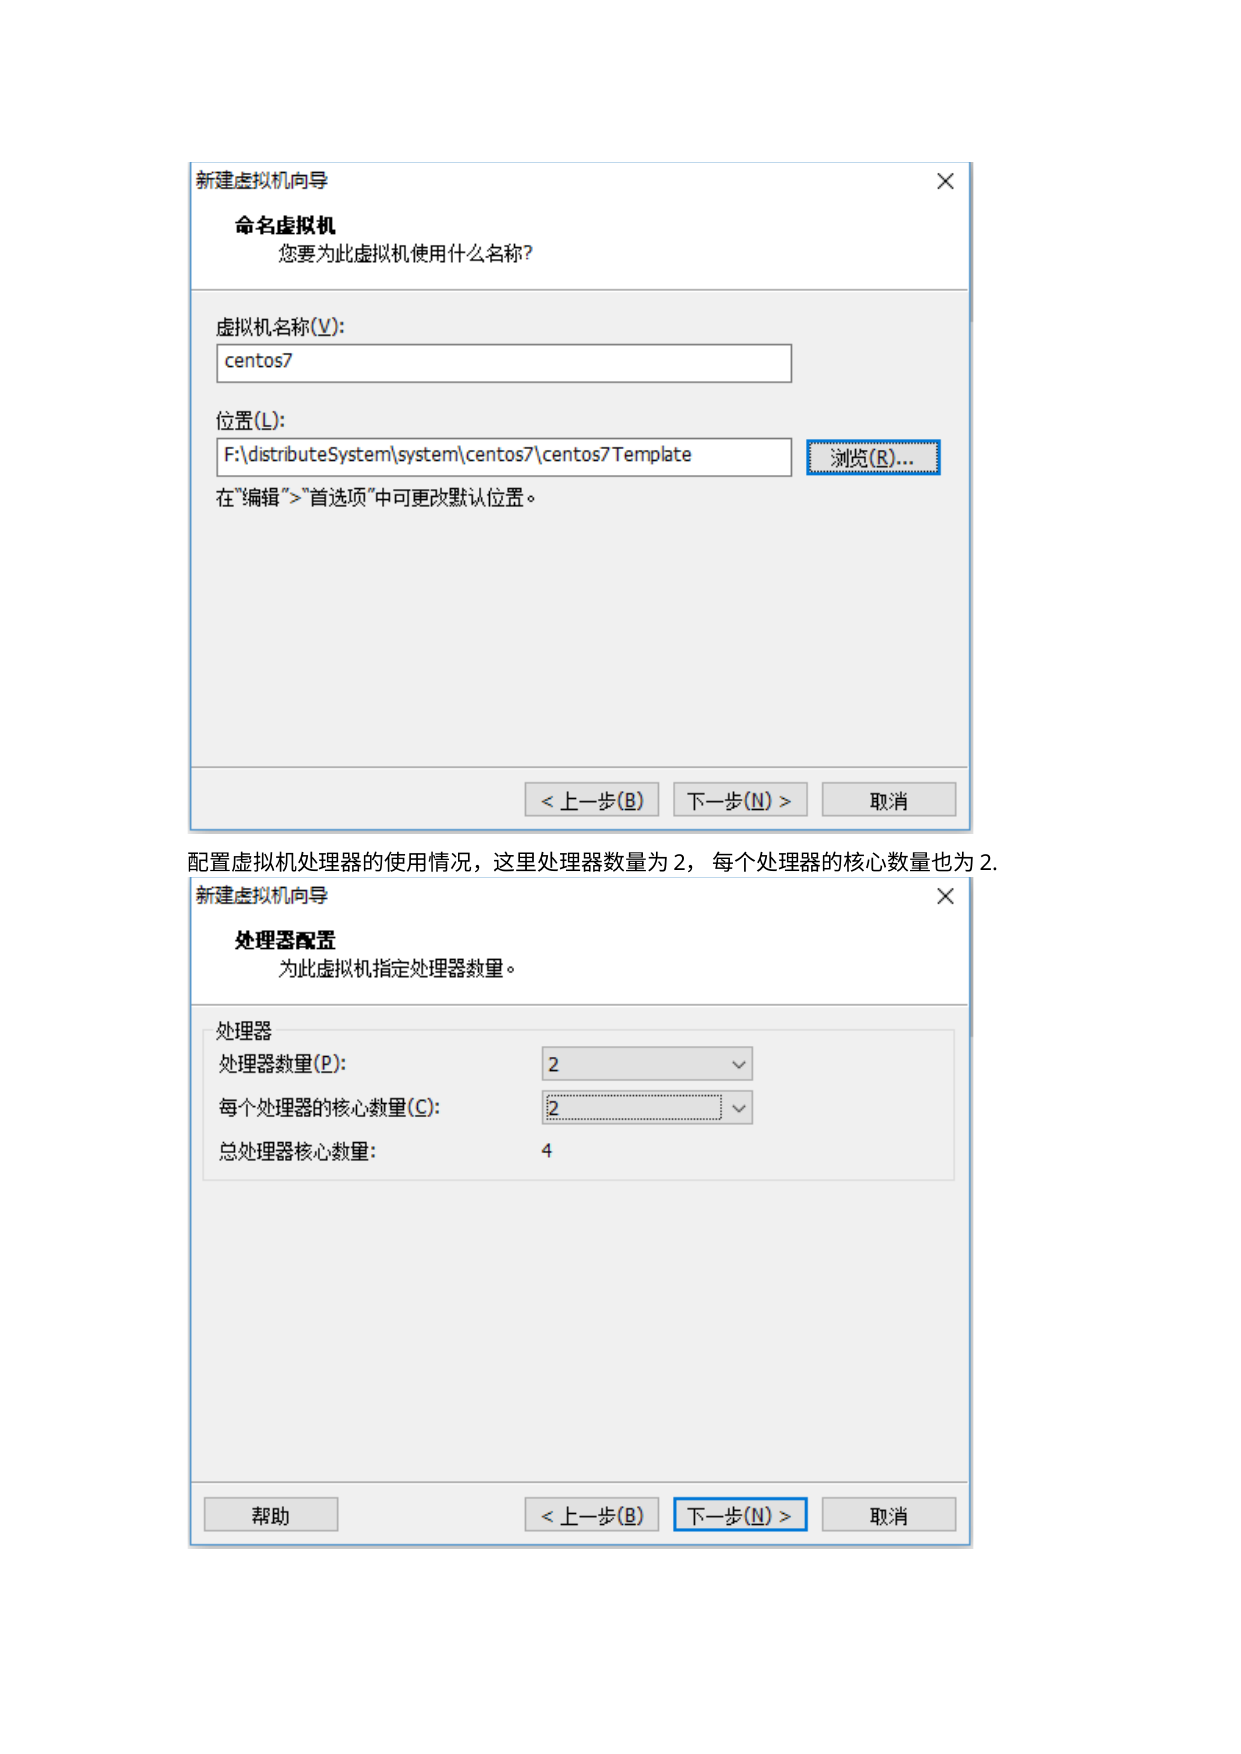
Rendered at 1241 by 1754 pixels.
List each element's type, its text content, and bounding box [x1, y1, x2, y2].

picture [187, 877, 974, 1549]
picture [187, 162, 974, 834]
text 配置虚拟机处理器的使用情况，这里处理器数量为2， 每个处理器的核心数量也为2. [187, 844, 1053, 877]
